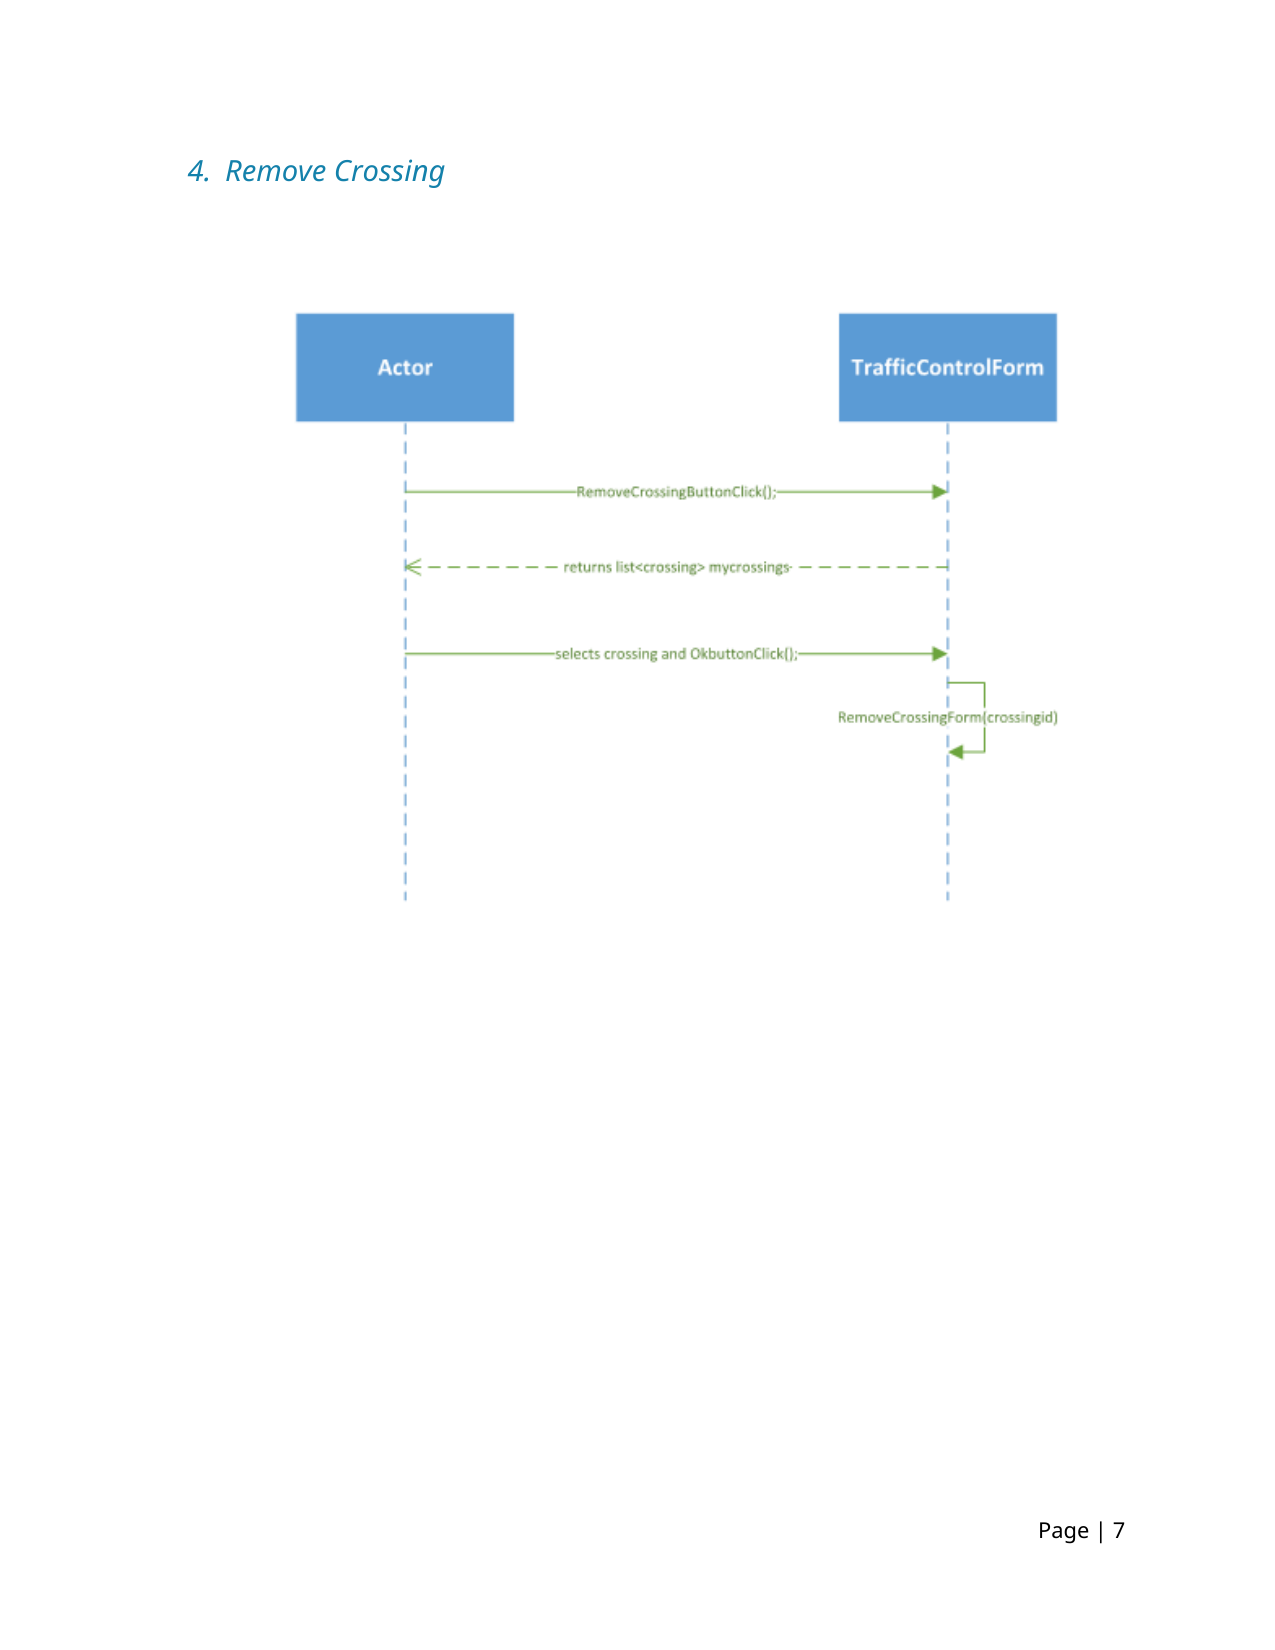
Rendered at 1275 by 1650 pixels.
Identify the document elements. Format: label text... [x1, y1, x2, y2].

subtitle Remove Crossing [187, 150, 1125, 190]
